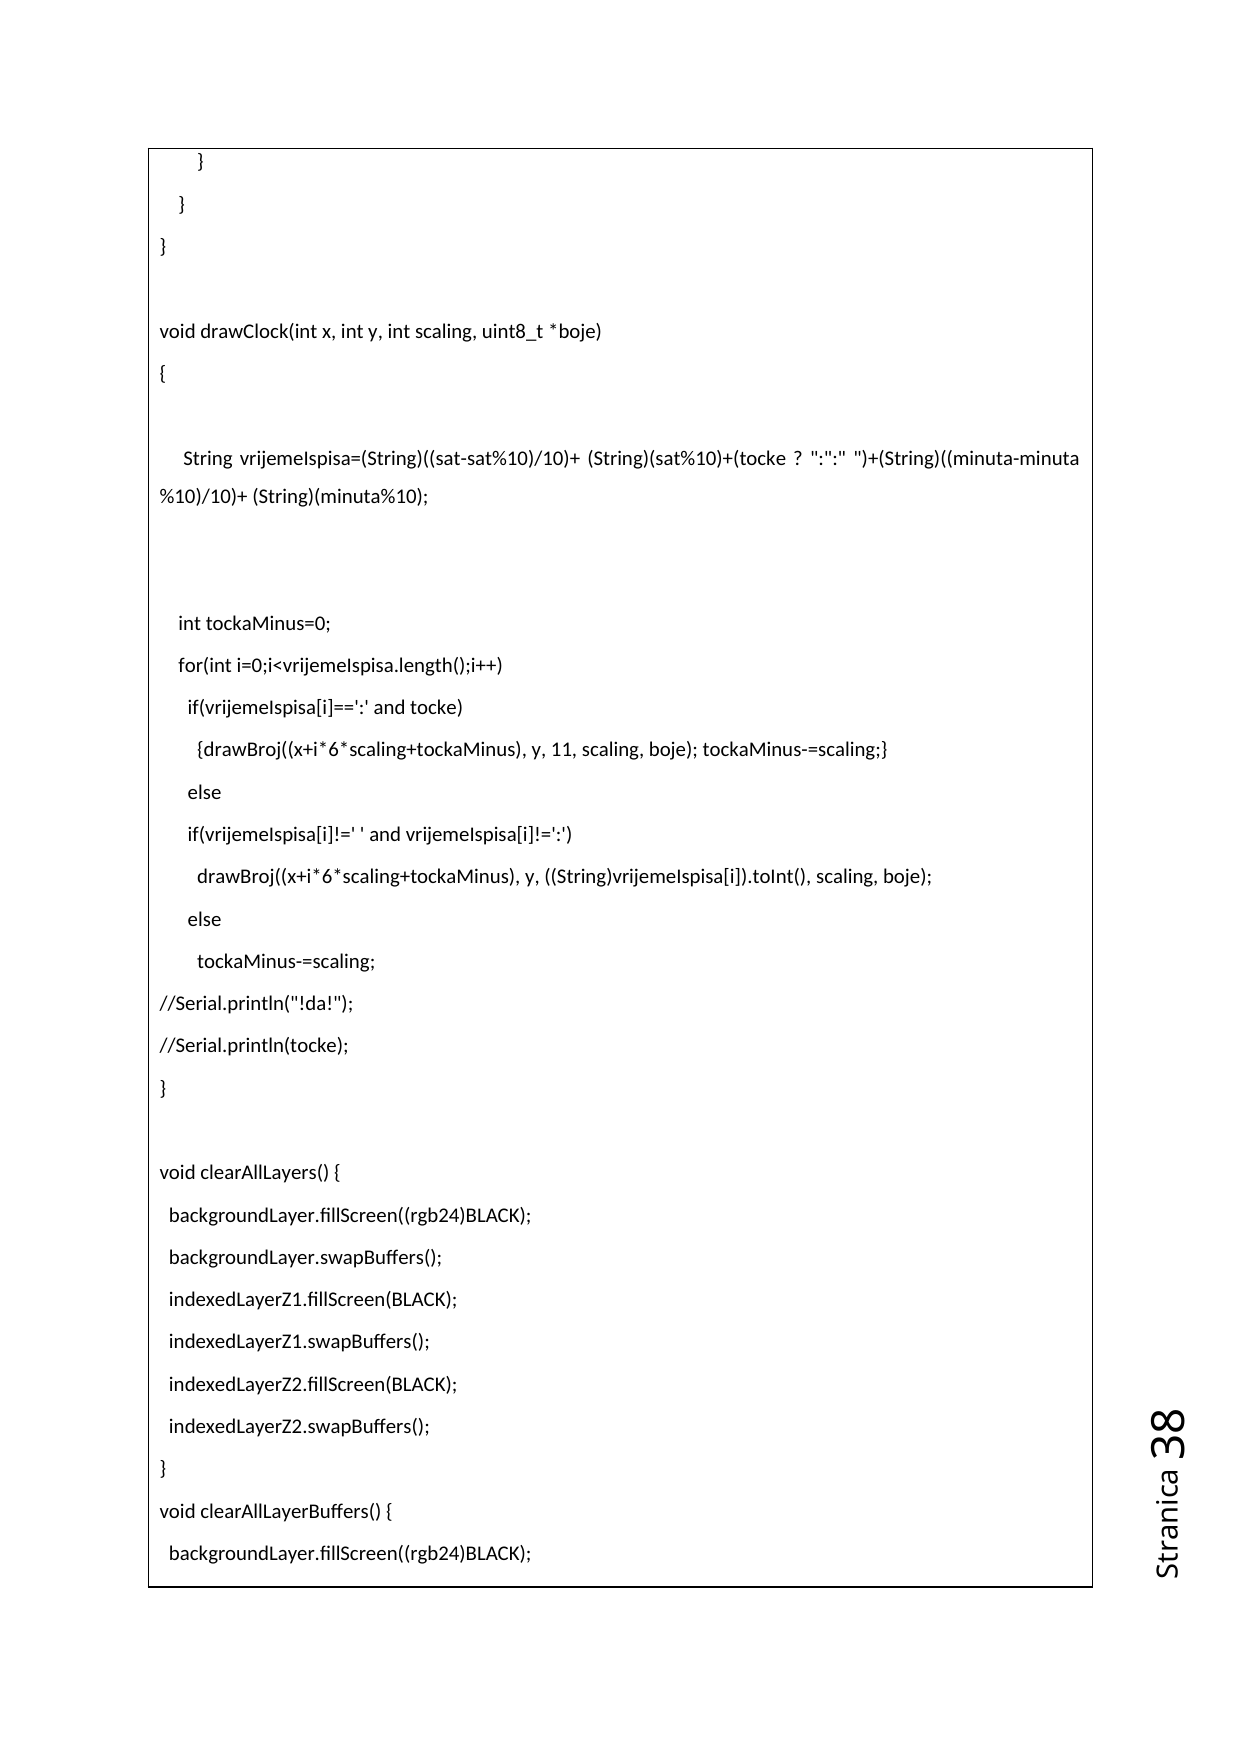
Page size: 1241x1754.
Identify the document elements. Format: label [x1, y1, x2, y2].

table_cell [149, 149, 1092, 1586]
